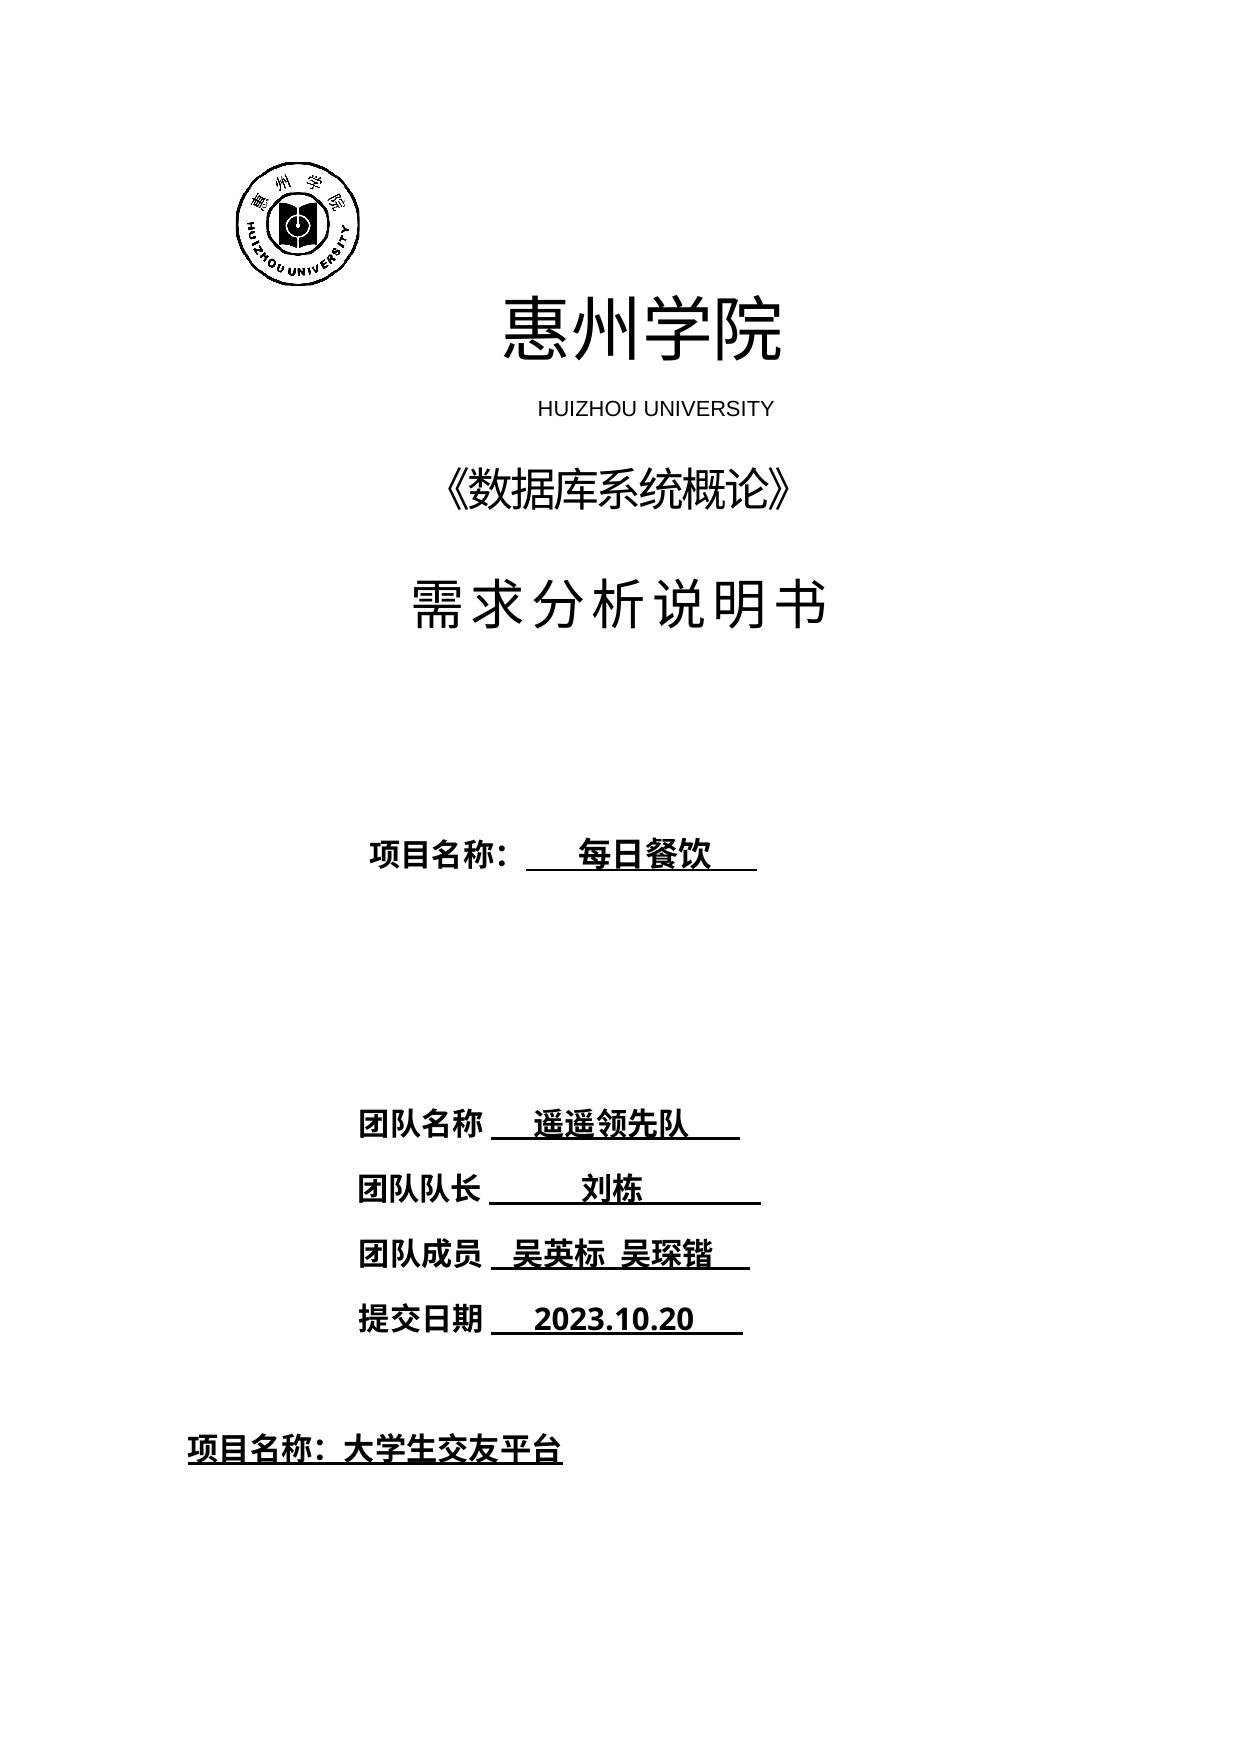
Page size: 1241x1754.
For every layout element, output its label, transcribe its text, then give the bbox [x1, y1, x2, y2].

text 惠州学院 [187, 259, 1053, 389]
table_header [176, 162, 411, 306]
text 提交日期 2023.10.20 [187, 1284, 1053, 1349]
picture [235, 162, 360, 286]
text 需 求 分 析 说 明 书 [187, 552, 1053, 649]
text 团队队长 刘栋 [231, 1154, 1053, 1219]
text 项目名称：大学生交友平台 [187, 1414, 1053, 1479]
text 项目名称： 每日餐饮 [228, 819, 1053, 884]
text 《数据库系统概论》 [187, 438, 1053, 536]
text 团队名称 遥遥领先队 [187, 1089, 1053, 1154]
text HUIZHOU UNIVERSITY [187, 389, 1053, 422]
text 团队成员 吴英标 吴琛锴 [187, 1219, 1053, 1284]
